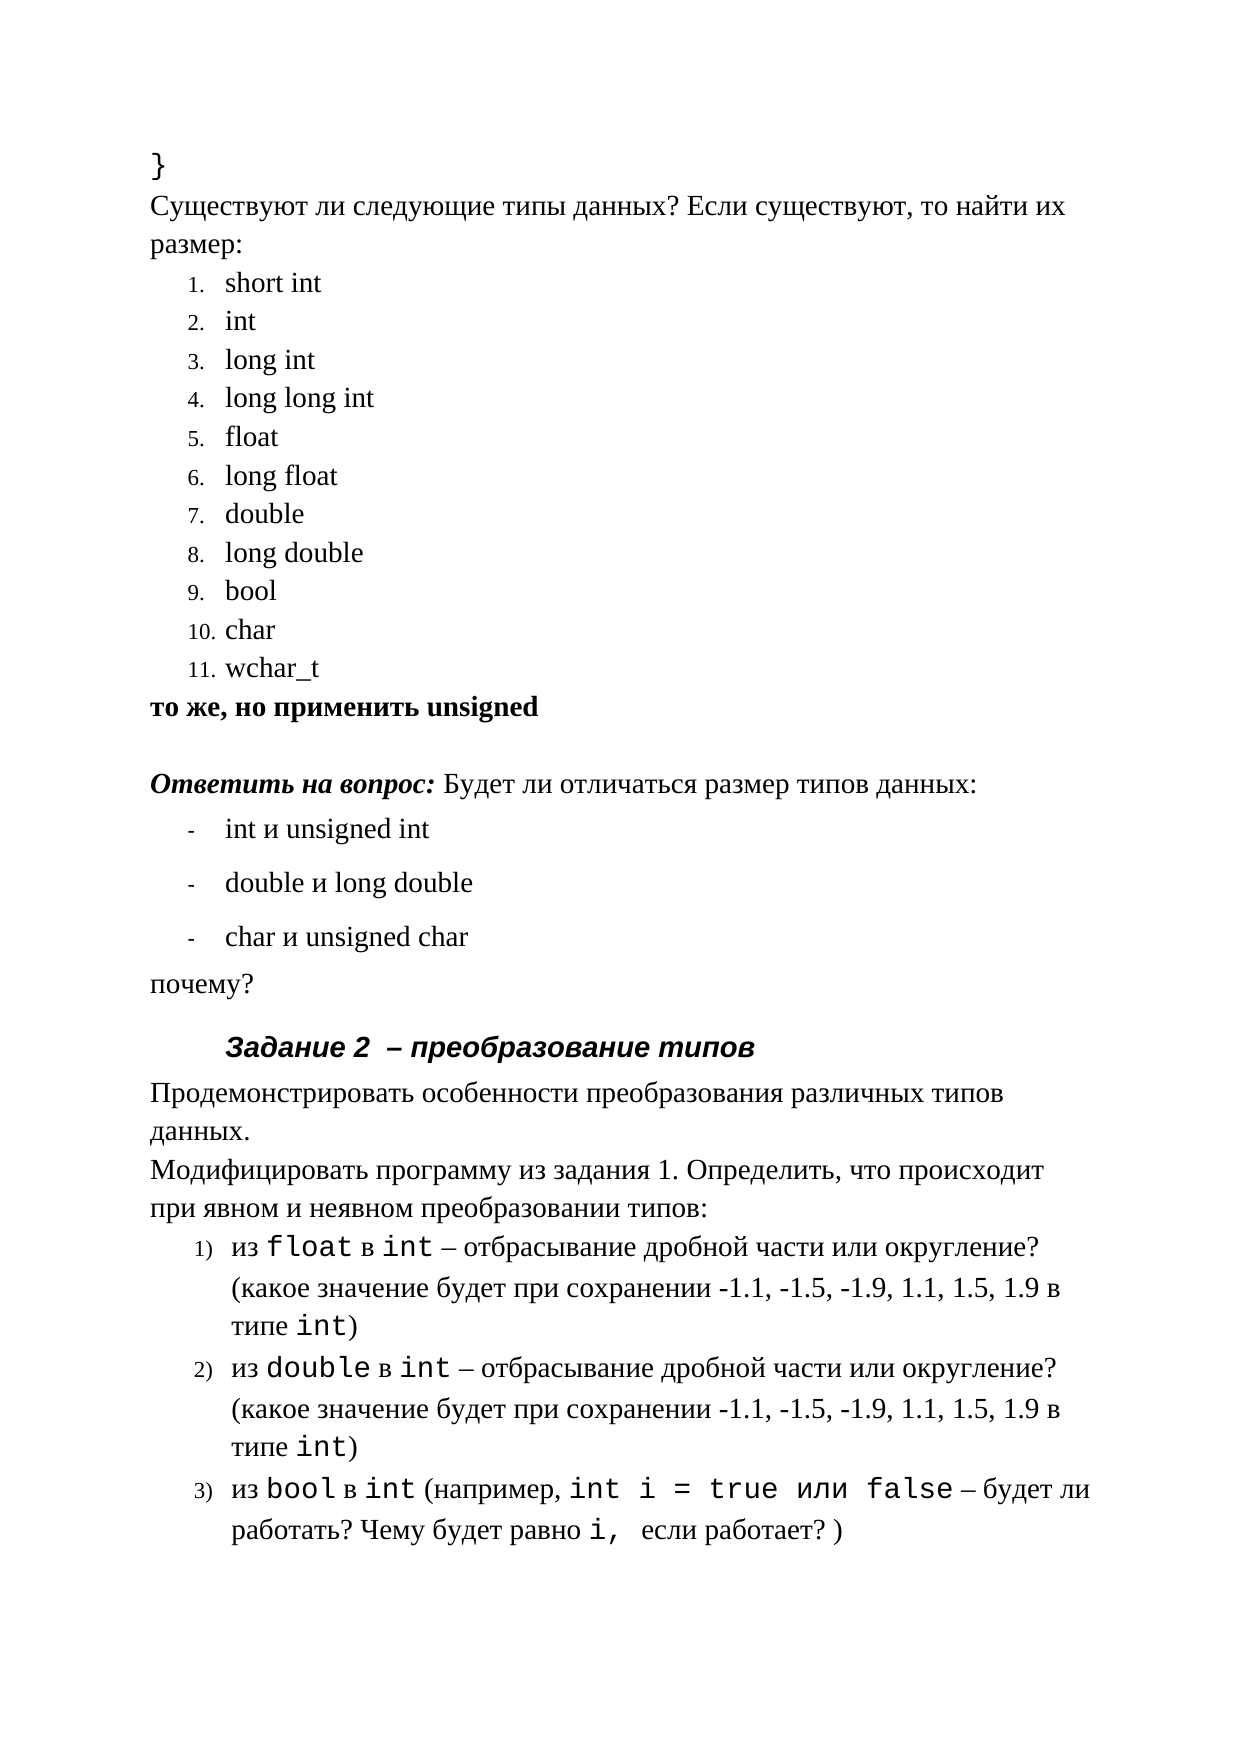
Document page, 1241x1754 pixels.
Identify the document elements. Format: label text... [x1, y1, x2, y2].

list bool [187, 573, 1090, 607]
list char [187, 612, 1090, 645]
list wchar_t [187, 650, 1090, 684]
text почему? [150, 966, 1090, 1000]
list long long int [187, 381, 1090, 414]
list из bool в int (например, int i = true или false – будет ли работать? Чему будет равно i, если работает? ) [194, 1471, 1090, 1548]
list int [187, 303, 1090, 337]
text } [150, 150, 1090, 183]
text Задание 2 – преобразование типов [225, 1030, 1090, 1063]
list из double в int – отбрасывание дробной части или округление? (какое значение будет при сохранении -1.1, -1.5, -1.9, 1.1, 1.5, 1.9 в типе int) [194, 1350, 1090, 1466]
list char и unsigned char [187, 912, 1090, 959]
text то же, но применить unsigned [150, 689, 1090, 722]
text Продемонстрировать особенности преобразования различных типов данных. [150, 1075, 1090, 1147]
text Ответить на вопрос: Будет ли отличаться размер типов данных: [150, 766, 1090, 799]
list float [187, 419, 1090, 453]
text Модифицировать программу из задания 1. Определить, что происходит при явном и неявном преобразовании типов: [150, 1152, 1090, 1224]
list long float [187, 458, 1090, 491]
text Существуют ли следующие типы данных? Если существуют, то найти их размер: [150, 188, 1090, 260]
list long double [187, 535, 1090, 568]
list long int [187, 342, 1090, 376]
list из float в int – отбрасывание дробной части или округление? (какое значение будет при сохранении -1.1, -1.5, -1.9, 1.1, 1.5, 1.9 в типе int) [194, 1229, 1090, 1344]
list int и unsigned int [187, 804, 1090, 852]
list double [187, 496, 1090, 530]
list short int [187, 265, 1090, 298]
list double и long double [187, 858, 1090, 906]
